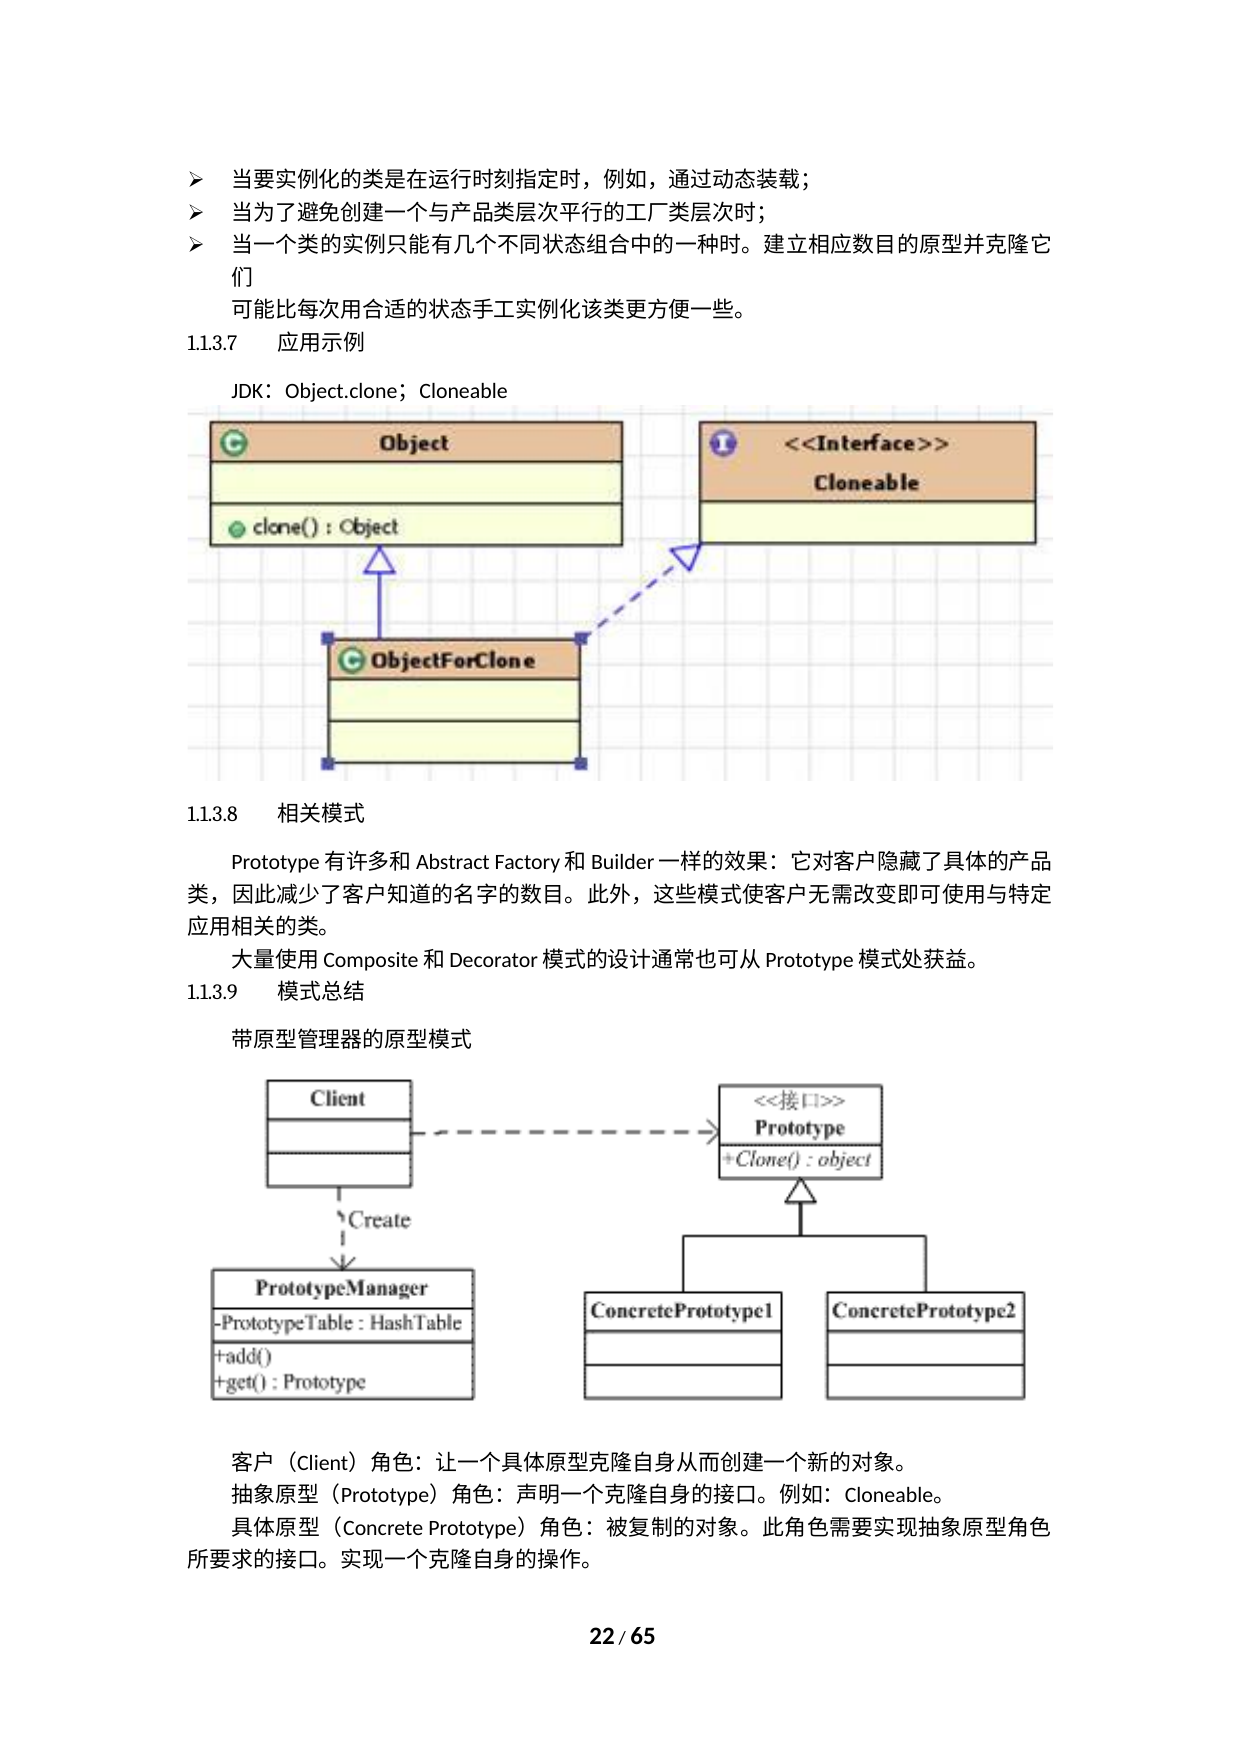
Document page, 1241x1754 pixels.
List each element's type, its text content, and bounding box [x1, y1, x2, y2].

text 带原型管理器的原型模式 [187, 1022, 1053, 1054]
subtitle 应用示例 [187, 324, 1053, 357]
text Prototype有许多和Abstract Factory和Builder一样的效果：它对客户隐藏了具体的产品类，因此减少了客户知道的名字的数目。此外，这些模式使客户无需改变即可使用与特定应用相关的类。 [187, 844, 1053, 941]
text 大量使用Composite和Decorator模式的设计通常也可从Prototype模式处获益。 [187, 941, 1053, 974]
subtitle 相关模式 [187, 795, 1053, 828]
text 客户（Client）角色：让一个具体原型克隆自身从而创建一个新的对象。 [187, 1444, 1053, 1477]
list 当一个类的实例只能有几个不同状态组合中的一种时。建立相应数目的原型并克隆它们 [187, 227, 1053, 292]
picture [187, 1054, 1054, 1425]
subtitle 模式总结 [187, 974, 1053, 1006]
text 具体原型（Concrete Prototype）角色：被复制的对象。此角色需要实现抽象原型角色所要求的接口。实现一个克隆自身的操作。 [187, 1509, 1053, 1574]
list 当要实例化的类是在运行时刻指定时，例如，通过动态装载； [187, 162, 1053, 194]
text JDK：Object.clone；Cloneable [187, 373, 1053, 405]
list 抽象原型（Prototype）角色：声明一个克隆自身的接口。例如：Cloneable。 [231, 1477, 1053, 1509]
list 当为了避免创建一个与产品类层次平行的工厂类层次时； [187, 194, 1053, 227]
picture [187, 405, 1054, 781]
list 可能比每次用合适的状态手工实例化该类更方便一些。 [231, 292, 1053, 324]
